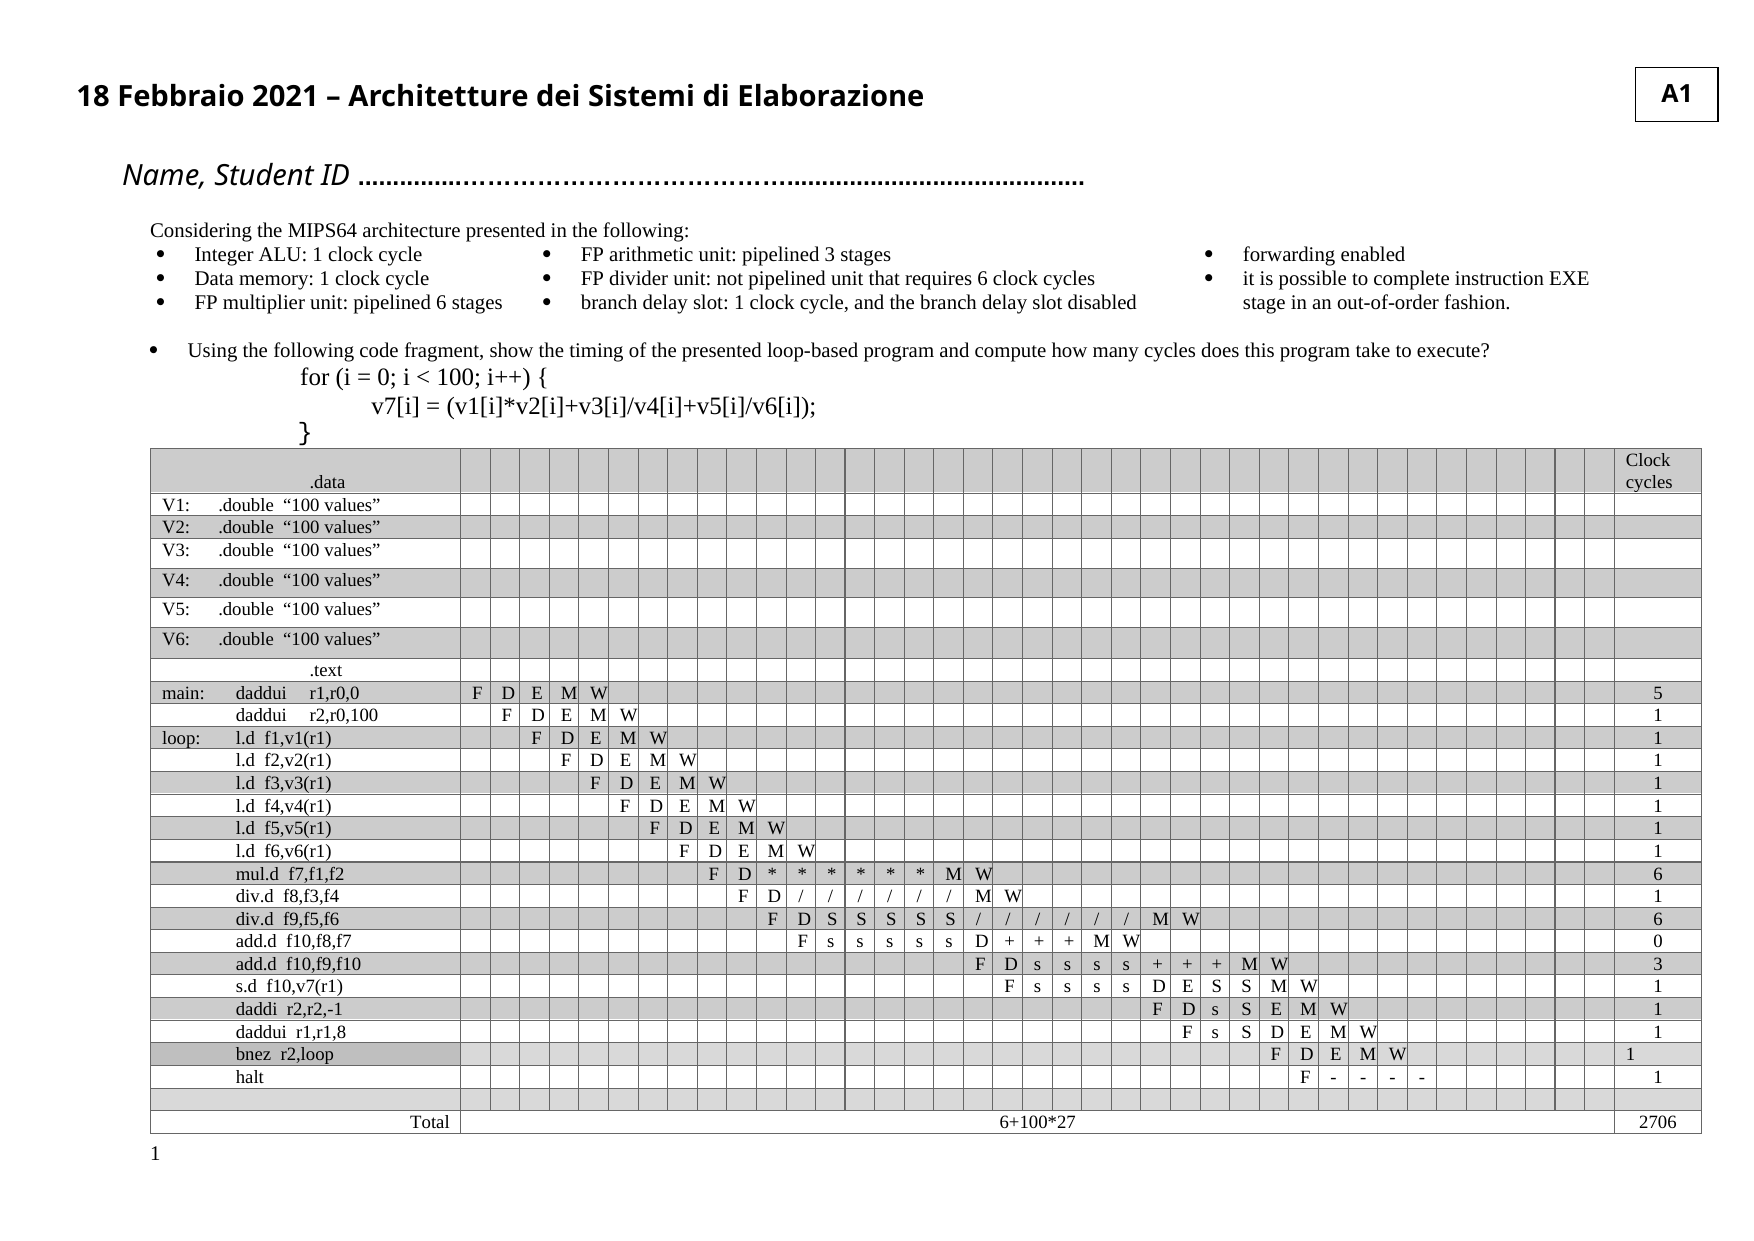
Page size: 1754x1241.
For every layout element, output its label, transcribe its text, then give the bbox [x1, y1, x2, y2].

table_cell [579, 494, 608, 515]
table_cell W [787, 840, 815, 861]
table_cell [934, 749, 963, 771]
table_header [1053, 449, 1081, 492]
table_cell - [1349, 1066, 1377, 1087]
table_cell [1349, 1089, 1377, 1110]
table_cell [727, 682, 756, 703]
table_cell [461, 953, 490, 974]
table_cell [668, 885, 697, 907]
table_cell [1437, 539, 1466, 567]
table_cell [520, 908, 549, 929]
table_cell [550, 975, 578, 997]
table_cell [964, 998, 992, 1019]
table_cell [1556, 682, 1584, 703]
table_cell [1408, 749, 1436, 771]
table_cell [1615, 1089, 1701, 1110]
table_cell [1023, 1043, 1052, 1065]
table_cell mul.d f7,f1,f2 [151, 863, 460, 884]
table_cell [1112, 1066, 1140, 1087]
table_cell [1289, 1089, 1318, 1110]
table_cell [993, 863, 1022, 884]
table_cell [964, 494, 992, 515]
table_cell [609, 628, 638, 658]
table_cell M [609, 727, 638, 748]
table_cell [1260, 908, 1288, 929]
table_cell [1289, 569, 1318, 597]
table_header [1585, 449, 1614, 492]
table_cell [1112, 795, 1140, 816]
table_cell [1437, 1066, 1466, 1087]
table_header [668, 449, 697, 492]
table_cell [1437, 749, 1466, 771]
table_cell [875, 569, 904, 597]
table_cell [1230, 494, 1259, 515]
table_cell [905, 727, 933, 748]
table_cell [1230, 727, 1259, 748]
table_cell [1201, 539, 1229, 567]
table_cell [1023, 749, 1052, 771]
table_cell [1082, 1021, 1111, 1042]
table_cell [151, 1089, 460, 1110]
table_cell [1408, 930, 1436, 952]
table_cell [550, 1043, 578, 1065]
table_cell [1082, 727, 1111, 748]
table_cell + [1023, 930, 1052, 952]
table_cell [1082, 659, 1111, 681]
table_cell [609, 1043, 638, 1065]
table_cell [816, 772, 844, 793]
table_cell [846, 727, 874, 748]
table_cell [964, 1043, 992, 1065]
table_cell [787, 749, 815, 771]
table_cell F [1289, 1066, 1318, 1087]
table_cell [1141, 598, 1170, 627]
table_cell M [639, 749, 667, 771]
table_cell [1141, 569, 1170, 597]
table_cell [993, 628, 1022, 658]
table_cell [1497, 772, 1525, 793]
table_cell [639, 975, 667, 997]
table_cell [905, 598, 933, 627]
table_header [787, 449, 815, 492]
table_cell [934, 539, 963, 567]
table_cell [1349, 863, 1377, 884]
table_cell [1467, 494, 1496, 515]
table_cell [550, 516, 578, 538]
table_cell W [1289, 975, 1318, 997]
table_cell [1082, 863, 1111, 884]
table_cell [757, 727, 786, 748]
table_cell [727, 1021, 756, 1042]
table_cell [875, 772, 904, 793]
table_cell [1408, 885, 1436, 907]
table_cell [1497, 1043, 1525, 1065]
table_cell / [964, 908, 992, 929]
table_cell [1378, 998, 1407, 1019]
table_cell [934, 1066, 963, 1087]
table_cell [1230, 1066, 1259, 1087]
table_cell [727, 727, 756, 748]
table_cell [1201, 494, 1229, 515]
table_cell [846, 1089, 874, 1110]
table_header [1023, 449, 1052, 492]
table_cell [1230, 863, 1259, 884]
table_cell [816, 975, 844, 997]
table_cell W [993, 885, 1022, 907]
table_cell [993, 494, 1022, 515]
table_cell [1556, 953, 1584, 974]
table_cell [1556, 998, 1584, 1019]
table_cell [1289, 494, 1318, 515]
table_header [1349, 449, 1377, 492]
table_cell E [1260, 998, 1288, 1019]
table_cell [1023, 998, 1052, 1019]
table_cell [1141, 1066, 1170, 1087]
table_cell [1497, 817, 1525, 839]
table_cell [1230, 795, 1259, 816]
table_cell [1319, 598, 1348, 627]
table_cell [934, 1089, 963, 1110]
table_cell [787, 704, 815, 726]
table_cell [875, 628, 904, 658]
table_cell [934, 1021, 963, 1042]
table_cell [579, 659, 608, 681]
table_cell 1 [1615, 840, 1701, 861]
table_cell [1467, 704, 1496, 726]
table_cell [1082, 817, 1111, 839]
table_cell [520, 494, 549, 515]
table_cell [1141, 1043, 1170, 1065]
table_cell V5: .double “100 values” [151, 598, 460, 627]
table_cell V1: .double “100 values” [151, 494, 460, 515]
table_cell s [875, 930, 904, 952]
table_cell [1319, 727, 1348, 748]
table_cell [579, 953, 608, 974]
table_cell [1289, 659, 1318, 681]
table_cell [609, 953, 638, 974]
table_cell [846, 494, 874, 515]
table_cell [1053, 1043, 1081, 1065]
table_cell [491, 569, 519, 597]
table_cell [1230, 1089, 1259, 1110]
table_cell E [668, 795, 697, 816]
table_cell [639, 908, 667, 929]
table_cell [1201, 840, 1229, 861]
table_cell [1319, 817, 1348, 839]
table_cell [846, 795, 874, 816]
table_cell [1526, 817, 1554, 839]
table_cell [1230, 628, 1259, 658]
table_cell [846, 817, 874, 839]
table_cell [579, 1089, 608, 1110]
table_cell M [579, 704, 608, 726]
table_cell [1408, 704, 1436, 726]
table_cell [993, 840, 1022, 861]
table_cell * [787, 863, 815, 884]
table_cell [1171, 682, 1200, 703]
table_cell [550, 953, 578, 974]
table_cell [1378, 772, 1407, 793]
table_cell [1349, 795, 1377, 816]
table_cell [1289, 795, 1318, 816]
table_cell [1467, 1043, 1496, 1065]
table_cell [757, 569, 786, 597]
table_header [1408, 449, 1436, 492]
table_cell div.d f8,f3,f4 [151, 885, 460, 907]
table_cell / [1053, 908, 1081, 929]
table_cell [461, 598, 490, 627]
table_cell [1437, 863, 1466, 884]
table_cell [1171, 1043, 1200, 1065]
table_cell [1141, 682, 1170, 703]
table_cell [1023, 569, 1052, 597]
table_cell [491, 494, 519, 515]
table_cell [787, 598, 815, 627]
table_cell [1585, 953, 1614, 974]
table_cell [1526, 516, 1554, 538]
table_cell [787, 795, 815, 816]
table_cell [964, 1066, 992, 1087]
table_cell [934, 1043, 963, 1065]
table_cell [1023, 704, 1052, 726]
table_cell [934, 817, 963, 839]
table_cell [1585, 598, 1614, 627]
table_cell [1289, 749, 1318, 771]
table_cell [1023, 1066, 1052, 1087]
table_cell [1437, 516, 1466, 538]
table_cell [491, 840, 519, 861]
table_header [520, 449, 549, 492]
table_cell [550, 840, 578, 861]
table_cell [1526, 1089, 1554, 1110]
table_cell [787, 659, 815, 681]
table_cell [964, 817, 992, 839]
table_cell [1082, 749, 1111, 771]
table_cell [1141, 628, 1170, 658]
table_cell [1171, 1089, 1200, 1110]
table_cell 1 [1615, 795, 1701, 816]
table_cell [875, 659, 904, 681]
table_cell [846, 628, 874, 658]
table_cell [1319, 628, 1348, 658]
table_cell [1615, 628, 1701, 658]
table_cell [1289, 704, 1318, 726]
table_cell * [757, 863, 786, 884]
table_cell 1 [1615, 749, 1701, 771]
table_cell [550, 1089, 578, 1110]
table_cell [1556, 628, 1584, 658]
table_cell [639, 885, 667, 907]
table_cell [550, 598, 578, 627]
table_cell [1408, 1089, 1436, 1110]
table_cell [1467, 772, 1496, 793]
table_cell [727, 1089, 756, 1110]
table_cell [993, 598, 1022, 627]
table_cell [1556, 975, 1584, 997]
table_cell [1467, 516, 1496, 538]
table_cell [1526, 598, 1554, 627]
table_cell [1053, 863, 1081, 884]
table_cell [1378, 598, 1407, 627]
table_cell [461, 494, 490, 515]
table_cell [934, 953, 963, 974]
table_cell E [1171, 975, 1200, 997]
table_cell F [727, 885, 756, 907]
table_cell D [757, 885, 786, 907]
table_cell [1378, 1021, 1407, 1042]
table_cell [1112, 494, 1140, 515]
table_cell [1082, 795, 1111, 816]
table_cell [609, 598, 638, 627]
table_cell [1378, 1089, 1407, 1110]
table_header [1378, 449, 1407, 492]
table_cell [1585, 704, 1614, 726]
table_cell [934, 628, 963, 658]
table_cell [1349, 628, 1377, 658]
table_cell [1230, 772, 1259, 793]
table_cell [520, 1021, 549, 1042]
table_cell [787, 727, 815, 748]
table_cell [1230, 569, 1259, 597]
table_cell / [993, 908, 1022, 929]
table_cell [964, 749, 992, 771]
table_cell [550, 817, 578, 839]
table_cell [1526, 863, 1554, 884]
table_cell [875, 840, 904, 861]
table_cell [1378, 628, 1407, 658]
table_cell [639, 930, 667, 952]
table_cell [1260, 840, 1288, 861]
table_cell [1408, 659, 1436, 681]
table_cell [757, 682, 786, 703]
table_cell [1053, 749, 1081, 771]
table_cell [905, 516, 933, 538]
table_cell [668, 628, 697, 658]
table_cell S [1230, 1021, 1259, 1042]
text for (i = 0; i < 100; i++) { [262, 362, 1604, 391]
table_cell [1408, 908, 1436, 929]
table_cell F [787, 930, 815, 952]
table_header [875, 449, 904, 492]
table_cell [1349, 817, 1377, 839]
table_cell [1467, 840, 1496, 861]
table_cell s [1053, 953, 1081, 974]
table_cell [609, 863, 638, 884]
table_cell [609, 1021, 638, 1042]
table_cell [668, 908, 697, 929]
table_cell [1230, 539, 1259, 567]
table_cell * [846, 863, 874, 884]
table_cell [668, 539, 697, 567]
table_cell s.d f10,v7(r1) [151, 975, 460, 997]
table_cell loop: l.d f1,v1(r1) [151, 727, 460, 748]
table_header .data [151, 449, 460, 492]
table_cell [964, 628, 992, 658]
table_header [1141, 449, 1170, 492]
table_cell [1289, 863, 1318, 884]
table_cell / [816, 885, 844, 907]
table_cell [1230, 817, 1259, 839]
table_cell [1349, 727, 1377, 748]
table_cell [1526, 628, 1554, 658]
table_cell [1141, 817, 1170, 839]
table_cell [1171, 659, 1200, 681]
table_cell [964, 516, 992, 538]
table_cell [1053, 1089, 1081, 1110]
table_cell [1260, 863, 1288, 884]
table_cell [1526, 749, 1554, 771]
table_cell [1112, 727, 1140, 748]
table_cell [1201, 1066, 1229, 1087]
table_header [1171, 449, 1200, 492]
table_cell [964, 795, 992, 816]
table_cell [461, 516, 490, 538]
table_cell [1053, 598, 1081, 627]
table_cell [1437, 840, 1466, 861]
table_cell [1112, 569, 1140, 597]
table_cell [1319, 1089, 1348, 1110]
table_header [1230, 449, 1259, 492]
table_cell [520, 795, 549, 816]
table_cell [1230, 840, 1259, 861]
table_header [550, 449, 578, 492]
table_cell [1408, 516, 1436, 538]
table_cell [1260, 885, 1288, 907]
table_cell [668, 569, 697, 597]
table_cell [520, 1066, 549, 1087]
table_cell [875, 998, 904, 1019]
table_cell [964, 1021, 992, 1042]
table_cell [1585, 863, 1614, 884]
table_cell [1319, 494, 1348, 515]
table_cell [609, 998, 638, 1019]
table_cell W [668, 749, 697, 771]
table_cell [520, 1089, 549, 1110]
table_cell [1437, 682, 1466, 703]
table_cell [1497, 727, 1525, 748]
table_cell [1497, 659, 1525, 681]
table_cell - [1378, 1066, 1407, 1087]
table_cell [875, 539, 904, 567]
table_cell [1467, 930, 1496, 952]
table_cell [698, 598, 726, 627]
table_cell M [1082, 930, 1111, 952]
table_cell [698, 975, 726, 997]
table_cell [639, 1066, 667, 1087]
table_cell [1289, 628, 1318, 658]
table_cell [1408, 1021, 1436, 1042]
table_cell [579, 1021, 608, 1042]
table_cell [1141, 863, 1170, 884]
table_cell D [550, 727, 578, 748]
table_cell [934, 516, 963, 538]
table_cell [1023, 659, 1052, 681]
table_header [1526, 449, 1554, 492]
table_cell [1408, 863, 1436, 884]
table_cell [1023, 772, 1052, 793]
table_cell [816, 727, 844, 748]
table_cell [1171, 795, 1200, 816]
table_cell [1497, 795, 1525, 816]
table_cell [993, 682, 1022, 703]
table_cell [1497, 885, 1525, 907]
table_cell [1319, 749, 1348, 771]
table_cell [1526, 1043, 1554, 1065]
table_cell [1585, 1089, 1614, 1110]
table_cell * [816, 863, 844, 884]
table_cell [1053, 494, 1081, 515]
table_cell [1319, 975, 1348, 997]
table_header [1319, 449, 1348, 492]
table_cell [1023, 516, 1052, 538]
table_cell D [787, 908, 815, 929]
table_cell [1112, 704, 1140, 726]
table_cell [816, 516, 844, 538]
table_cell * [875, 863, 904, 884]
table_cell D [609, 772, 638, 793]
table_cell [1497, 749, 1525, 771]
table_cell [609, 569, 638, 597]
table_cell [1497, 598, 1525, 627]
table_cell [639, 1043, 667, 1065]
table_cell [1171, 840, 1200, 861]
table_cell [1230, 704, 1259, 726]
table_cell [520, 817, 549, 839]
table_cell [905, 795, 933, 816]
table_cell [491, 998, 519, 1019]
table_cell [1526, 569, 1554, 597]
table_cell [727, 539, 756, 567]
table_cell [1378, 569, 1407, 597]
table_cell + [1053, 930, 1081, 952]
table_cell [846, 998, 874, 1019]
table_cell div.d f9,f5,f6 [151, 908, 460, 929]
table_cell [1141, 704, 1170, 726]
table_cell [491, 1021, 519, 1042]
table_cell [993, 795, 1022, 816]
table_header Clock cycles [1615, 449, 1701, 492]
table_cell [816, 598, 844, 627]
table_cell [1408, 539, 1436, 567]
table_cell [1378, 930, 1407, 952]
table_cell [1349, 682, 1377, 703]
table_header [1497, 449, 1525, 492]
table_cell [875, 1066, 904, 1087]
table_cell [875, 1043, 904, 1065]
table_cell s [1023, 975, 1052, 997]
table_cell [816, 569, 844, 597]
table_cell daddui r2,r0,100 [151, 704, 460, 726]
table_cell W [609, 704, 638, 726]
table_cell F [491, 704, 519, 726]
table_cell E [609, 749, 638, 771]
table_header [993, 449, 1022, 492]
table_cell [964, 659, 992, 681]
table_cell [816, 628, 844, 658]
table_cell [461, 863, 490, 884]
table_header [461, 449, 490, 492]
table_cell [520, 885, 549, 907]
table_cell [1260, 727, 1288, 748]
table_cell [757, 953, 786, 974]
table_cell [1349, 539, 1377, 567]
table_cell [1171, 885, 1200, 907]
table_cell [461, 998, 490, 1019]
table_cell [1082, 840, 1111, 861]
table_cell [1201, 1089, 1229, 1110]
table_cell [905, 998, 933, 1019]
table_cell [579, 539, 608, 567]
table_cell [1585, 795, 1614, 816]
table_cell [1556, 516, 1584, 538]
table_cell [1585, 659, 1614, 681]
table_cell [1201, 908, 1229, 929]
table_cell 5 [1615, 682, 1701, 703]
table_cell [1053, 539, 1081, 567]
table_cell [1497, 1089, 1525, 1110]
table_cell [1526, 1021, 1554, 1042]
table_cell [461, 1089, 490, 1110]
table_cell [1349, 930, 1377, 952]
table_cell [1053, 727, 1081, 748]
table_cell [1349, 975, 1377, 997]
table_cell [1408, 953, 1436, 974]
table_cell Total [151, 1111, 460, 1133]
table_cell D [698, 840, 726, 861]
table_cell [1230, 682, 1259, 703]
table_cell [698, 516, 726, 538]
table_header [1437, 449, 1466, 492]
table_cell / [1023, 908, 1052, 929]
table_cell [1201, 704, 1229, 726]
table_cell [1112, 840, 1140, 861]
table_cell .text [151, 659, 460, 681]
table_cell [1497, 539, 1525, 567]
table_cell [934, 998, 963, 1019]
table_cell [1289, 908, 1318, 929]
table_cell [1319, 953, 1348, 974]
table_cell [1023, 1089, 1052, 1110]
table_cell [1201, 569, 1229, 597]
table_cell [1260, 659, 1288, 681]
table_cell [1585, 930, 1614, 952]
table_cell [757, 539, 786, 567]
table_cell [1585, 908, 1614, 929]
table_cell [609, 1089, 638, 1110]
table_cell [816, 749, 844, 771]
table_cell [520, 930, 549, 952]
table_cell [816, 1066, 844, 1087]
table_cell [579, 998, 608, 1019]
table_cell [491, 749, 519, 771]
table_cell S [816, 908, 844, 929]
table_cell [1082, 1043, 1111, 1065]
table_cell D [1141, 975, 1170, 997]
table_cell + [1201, 953, 1229, 974]
table_cell [1319, 659, 1348, 681]
table_cell [1378, 817, 1407, 839]
table_cell [905, 682, 933, 703]
table_cell [1585, 817, 1614, 839]
table_cell [1349, 598, 1377, 627]
table_cell [1053, 682, 1081, 703]
table_cell [1556, 863, 1584, 884]
table_cell [1526, 659, 1554, 681]
table_cell [993, 817, 1022, 839]
table_cell [1289, 516, 1318, 538]
table_cell [816, 840, 844, 861]
table_cell [639, 998, 667, 1019]
table_cell [579, 908, 608, 929]
table_cell [1378, 682, 1407, 703]
table_cell [639, 569, 667, 597]
table_cell [757, 930, 786, 952]
table_cell [1585, 1021, 1614, 1042]
table_cell [1437, 1089, 1466, 1110]
table_cell [1437, 817, 1466, 839]
table_cell [1408, 727, 1436, 748]
table_cell [1585, 628, 1614, 658]
table_header [816, 449, 844, 492]
table_cell [639, 494, 667, 515]
table_cell [1526, 727, 1554, 748]
table_cell [491, 975, 519, 997]
table_cell [1289, 772, 1318, 793]
table_cell [875, 749, 904, 771]
table_cell [550, 628, 578, 658]
table_cell [816, 1043, 844, 1065]
table_cell [1260, 772, 1288, 793]
table_cell [1171, 628, 1200, 658]
table_cell [757, 772, 786, 793]
table_cell [1260, 749, 1288, 771]
table_cell [1053, 569, 1081, 597]
table_cell [668, 953, 697, 974]
table_cell 2706 [1615, 1111, 1701, 1133]
table_cell [1053, 998, 1081, 1019]
table_cell [993, 1043, 1022, 1065]
table_cell [787, 682, 815, 703]
table_cell F [579, 772, 608, 793]
table_cell [609, 1066, 638, 1087]
table_cell [934, 727, 963, 748]
table_cell [698, 749, 726, 771]
table_cell [1289, 539, 1318, 567]
table_cell [1023, 494, 1052, 515]
table_cell [905, 494, 933, 515]
table_cell [1378, 727, 1407, 748]
table_cell [579, 628, 608, 658]
table_cell [1378, 516, 1407, 538]
table_cell [1260, 516, 1288, 538]
table_cell [1437, 1021, 1466, 1042]
table_cell [757, 628, 786, 658]
table_cell F [639, 817, 667, 839]
table_cell s [846, 930, 874, 952]
table_cell [1437, 795, 1466, 816]
table_cell E [1289, 1021, 1318, 1042]
table_cell [727, 975, 756, 997]
table_cell [1585, 516, 1614, 538]
table_cell [846, 516, 874, 538]
table_cell [1408, 840, 1436, 861]
table_cell [461, 795, 490, 816]
table_cell [1408, 998, 1436, 1019]
table_cell [816, 539, 844, 567]
table_cell [1408, 1043, 1436, 1065]
table_cell [1378, 863, 1407, 884]
table_cell [1112, 1021, 1140, 1042]
table_cell [1378, 749, 1407, 771]
table_cell [698, 628, 726, 658]
table_cell [639, 1089, 667, 1110]
table_cell [1437, 569, 1466, 597]
table_cell W [579, 682, 608, 703]
table_cell [1230, 908, 1259, 929]
table_cell [1112, 598, 1140, 627]
table_cell [1201, 727, 1229, 748]
table_cell [934, 598, 963, 627]
table_cell s [1112, 975, 1140, 997]
table_header [757, 449, 786, 492]
table_cell [964, 598, 992, 627]
table_cell [491, 1066, 519, 1087]
table_cell E [639, 772, 667, 793]
table_cell [1171, 772, 1200, 793]
table_cell [668, 727, 697, 748]
table_cell [1319, 772, 1348, 793]
table_header [1556, 449, 1584, 492]
table_cell [1467, 1089, 1496, 1110]
table_cell [846, 539, 874, 567]
table_cell [1408, 817, 1436, 839]
table_cell [1112, 1043, 1140, 1065]
table_cell [1260, 795, 1288, 816]
table_cell [609, 975, 638, 997]
table_cell s [1201, 998, 1229, 1019]
table_cell [1526, 494, 1554, 515]
text Considering the MIPS64 architecture presented in the following: [150, 218, 1604, 242]
table_cell [1053, 1021, 1081, 1042]
table_cell [905, 772, 933, 793]
table_cell [1082, 539, 1111, 567]
table_cell [1023, 539, 1052, 567]
table_cell [757, 749, 786, 771]
table_cell S [1230, 975, 1259, 997]
table_cell [1497, 998, 1525, 1019]
table_cell [1497, 704, 1525, 726]
table_cell [1437, 953, 1466, 974]
table_cell [934, 659, 963, 681]
table_cell [579, 930, 608, 952]
table_cell [1349, 908, 1377, 929]
table_cell [461, 628, 490, 658]
table_cell [1319, 682, 1348, 703]
table_cell [905, 569, 933, 597]
table_cell [1319, 885, 1348, 907]
table_cell [1467, 598, 1496, 627]
table_cell [1437, 598, 1466, 627]
table_cell [787, 539, 815, 567]
table_cell [934, 772, 963, 793]
table_cell M [964, 885, 992, 907]
table_cell [1556, 569, 1584, 597]
table_cell [1556, 885, 1584, 907]
table_cell [816, 1021, 844, 1042]
table_cell [1615, 539, 1701, 567]
table_cell [579, 1066, 608, 1087]
table_cell [875, 953, 904, 974]
table_cell [461, 772, 490, 793]
table_cell / [934, 885, 963, 907]
table_header [491, 449, 519, 492]
table_cell V6: .double “100 values” [151, 628, 460, 658]
table_cell [491, 817, 519, 839]
table_cell [1082, 1066, 1111, 1087]
table_cell [905, 749, 933, 771]
table_cell [1526, 795, 1554, 816]
table_cell [609, 682, 638, 703]
table_cell [787, 998, 815, 1019]
table_cell [698, 908, 726, 929]
table_cell [1378, 975, 1407, 997]
table_cell E [550, 704, 578, 726]
table_cell [993, 1066, 1022, 1087]
table_header [579, 449, 608, 492]
table_cell [1437, 628, 1466, 658]
table_cell [993, 998, 1022, 1019]
table_cell [698, 1089, 726, 1110]
table_cell [816, 817, 844, 839]
table_cell [787, 628, 815, 658]
table_header [1289, 449, 1318, 492]
table_cell / [846, 885, 874, 907]
table_cell [520, 772, 549, 793]
table_cell [1023, 682, 1052, 703]
table_cell [1171, 598, 1200, 627]
table_cell V2: .double “100 values” [151, 516, 460, 538]
table_cell [846, 1043, 874, 1065]
table_cell main: daddui r1,r0,0 [151, 682, 460, 703]
table_cell [639, 840, 667, 861]
table_cell / [1112, 908, 1140, 929]
table_cell [964, 840, 992, 861]
table_cell + [1171, 953, 1200, 974]
table_cell [787, 1021, 815, 1042]
table_cell [1053, 628, 1081, 658]
table_cell [1141, 727, 1170, 748]
table_cell M [1260, 975, 1288, 997]
table_cell [1201, 795, 1229, 816]
table_cell add.d f10,f8,f7 [151, 930, 460, 952]
table_cell E [1319, 1043, 1348, 1065]
table_cell [609, 659, 638, 681]
table_cell [698, 682, 726, 703]
table_cell [579, 598, 608, 627]
table_cell [461, 727, 490, 748]
table_cell [787, 1043, 815, 1065]
table_cell [698, 930, 726, 952]
table_cell + [993, 930, 1022, 952]
table_cell [1408, 772, 1436, 793]
table_header [1082, 449, 1111, 492]
table_cell [1556, 1021, 1584, 1042]
table_cell [491, 795, 519, 816]
table_cell halt [151, 1066, 460, 1087]
table_cell [905, 840, 933, 861]
table_cell [1053, 817, 1081, 839]
table_cell [1112, 998, 1140, 1019]
table_cell [816, 795, 844, 816]
table_cell [1171, 704, 1200, 726]
table_cell [816, 1089, 844, 1110]
table_cell [816, 998, 844, 1019]
table_cell - [1319, 1066, 1348, 1087]
table_cell [1289, 682, 1318, 703]
table_cell [1349, 516, 1377, 538]
table_cell l.d f6,v6(r1) [151, 840, 460, 861]
table_cell [993, 749, 1022, 771]
table_cell s [1112, 953, 1140, 974]
table_cell [520, 628, 549, 658]
table_cell [668, 975, 697, 997]
table_cell [1319, 569, 1348, 597]
table_cell [550, 569, 578, 597]
table_cell [1467, 659, 1496, 681]
table_cell [1112, 749, 1140, 771]
table_cell [1171, 569, 1200, 597]
table_cell [1408, 494, 1436, 515]
table_cell [609, 494, 638, 515]
table_cell [1467, 817, 1496, 839]
table_cell [1526, 930, 1554, 952]
table_cell [757, 998, 786, 1019]
table_cell [875, 817, 904, 839]
table_cell [787, 516, 815, 538]
table_cell [1171, 516, 1200, 538]
table_cell [875, 598, 904, 627]
table_cell [1378, 953, 1407, 974]
table_header Integer ALU: 1 clock cycle Data memory: 1 clock cycle FP multiplier unit: pipelined 6 stages [150, 242, 519, 338]
table_cell V3: .double “100 values” … V5: .double “100 zeros” [151, 539, 460, 567]
table_cell [520, 863, 549, 884]
table_header [639, 449, 667, 492]
table_cell [1201, 817, 1229, 839]
table_cell [1319, 704, 1348, 726]
table_cell [757, 795, 786, 816]
table_cell F [1141, 998, 1170, 1019]
table_cell [1497, 840, 1525, 861]
table_cell [1082, 704, 1111, 726]
table_cell [550, 795, 578, 816]
table_cell s [1082, 975, 1111, 997]
table_cell [1615, 598, 1701, 627]
table_cell [1585, 682, 1614, 703]
table_cell [1023, 628, 1052, 658]
table_cell [816, 682, 844, 703]
table_cell [1378, 908, 1407, 929]
table_cell [1141, 494, 1170, 515]
table_cell [1349, 494, 1377, 515]
table_cell [491, 598, 519, 627]
table_cell [1319, 908, 1348, 929]
table_cell [846, 1066, 874, 1087]
table_cell [1556, 1066, 1584, 1087]
table_cell [491, 772, 519, 793]
table_cell [905, 1021, 933, 1042]
table_cell [727, 1066, 756, 1087]
table_cell [1260, 494, 1288, 515]
table_cell [1408, 682, 1436, 703]
table_cell [491, 628, 519, 658]
table_cell M [757, 840, 786, 861]
table_cell [905, 628, 933, 658]
table_cell [1319, 539, 1348, 567]
table_cell [1141, 659, 1170, 681]
table_cell [757, 1089, 786, 1110]
table_cell [1556, 817, 1584, 839]
table_cell [520, 1043, 549, 1065]
table_cell [993, 704, 1022, 726]
table_cell [875, 704, 904, 726]
table_cell [1467, 863, 1496, 884]
table_cell [668, 704, 697, 726]
table_cell [905, 704, 933, 726]
table_cell F [461, 682, 490, 703]
table_cell [964, 975, 992, 997]
table_cell [727, 772, 756, 793]
table_header [727, 449, 756, 492]
table_cell [875, 1089, 904, 1110]
table_cell [668, 494, 697, 515]
table_cell [1201, 659, 1229, 681]
table_cell F [1171, 1021, 1200, 1042]
table_cell D [579, 749, 608, 771]
table_cell s [816, 930, 844, 952]
table_cell [1349, 749, 1377, 771]
table_cell [1171, 930, 1200, 952]
table_cell [757, 659, 786, 681]
table_cell 1 [1615, 772, 1701, 793]
table_cell [993, 659, 1022, 681]
table_cell [1526, 908, 1554, 929]
table_cell [491, 516, 519, 538]
table_cell [1230, 749, 1259, 771]
table_cell [520, 840, 549, 861]
table_cell [639, 659, 667, 681]
table_cell [1112, 817, 1140, 839]
table_cell [1230, 1043, 1259, 1065]
table_cell add.d f10,f9,f10 [151, 953, 460, 974]
table_cell [1349, 772, 1377, 793]
table_cell M [550, 682, 578, 703]
table_cell [1556, 840, 1584, 861]
table_cell F [757, 908, 786, 929]
table_cell [1053, 1066, 1081, 1087]
table_cell [934, 840, 963, 861]
table_cell [668, 1089, 697, 1110]
table_cell [964, 539, 992, 567]
table_cell [1437, 727, 1466, 748]
table_header [1112, 449, 1140, 492]
table_cell [875, 1021, 904, 1042]
table_cell [757, 598, 786, 627]
table_cell [846, 840, 874, 861]
table_cell [1201, 682, 1229, 703]
table_cell [757, 494, 786, 515]
table_cell [1141, 795, 1170, 816]
table_cell [579, 885, 608, 907]
table_cell D [491, 682, 519, 703]
table_cell E [520, 682, 549, 703]
table_cell [1053, 840, 1081, 861]
table_cell W [1112, 930, 1140, 952]
table_cell [1023, 1021, 1052, 1042]
table_cell [846, 598, 874, 627]
table_cell [550, 659, 578, 681]
table_cell [905, 1089, 933, 1110]
table_cell [846, 659, 874, 681]
table_cell [491, 727, 519, 748]
table_cell [1082, 998, 1111, 1019]
table_cell [1497, 863, 1525, 884]
table_cell W [1378, 1043, 1407, 1065]
table_cell [461, 749, 490, 771]
table_cell [1497, 569, 1525, 597]
table_cell [1467, 628, 1496, 658]
table_cell [727, 516, 756, 538]
table_cell [1023, 727, 1052, 748]
table_cell [1615, 569, 1701, 597]
table_cell [846, 772, 874, 793]
table_cell W [757, 817, 786, 839]
table_cell [1556, 908, 1584, 929]
table_cell [1408, 598, 1436, 627]
table_cell D [964, 930, 992, 952]
table_cell [1171, 727, 1200, 748]
table_cell M [668, 772, 697, 793]
table_cell [520, 659, 549, 681]
table_cell [1526, 885, 1554, 907]
table_cell [461, 930, 490, 952]
table_cell [1408, 628, 1436, 658]
table_cell [934, 494, 963, 515]
table_cell [1497, 682, 1525, 703]
table_cell [905, 953, 933, 974]
table_cell [1023, 598, 1052, 627]
table_cell W [698, 772, 726, 793]
table_cell [668, 598, 697, 627]
table_cell [1141, 516, 1170, 538]
table_header [964, 449, 992, 492]
table_cell [1260, 682, 1288, 703]
table_cell [1467, 953, 1496, 974]
table_cell [520, 953, 549, 974]
table_cell [905, 659, 933, 681]
table_cell [1437, 975, 1466, 997]
table_cell [698, 659, 726, 681]
table_cell [1349, 885, 1377, 907]
table_cell [520, 516, 549, 538]
table_cell [1112, 659, 1140, 681]
table_cell [1556, 1089, 1584, 1110]
table_cell [727, 998, 756, 1019]
table_cell [491, 930, 519, 952]
table_cell [1437, 1043, 1466, 1065]
table_cell [1082, 772, 1111, 793]
table_header [905, 449, 933, 492]
table_cell [1053, 772, 1081, 793]
table_cell [1585, 885, 1614, 907]
table_cell [727, 494, 756, 515]
table_cell D [639, 795, 667, 816]
table_cell [1141, 1089, 1170, 1110]
table_header FP arithmetic unit: pipelined 3 stages FP divider unit: not pipelined unit that requires 6 clock cycles branch delay slot: 1 clock cycle, and the branch delay slot disabled [519, 242, 1198, 338]
table_cell [461, 659, 490, 681]
table_cell [579, 516, 608, 538]
table_cell [1260, 704, 1288, 726]
table_cell [1408, 795, 1436, 816]
table_cell [993, 569, 1022, 597]
table_cell [1289, 930, 1318, 952]
table_cell [1023, 885, 1052, 907]
table_cell [934, 682, 963, 703]
table_cell daddi r2,r2,-1 [151, 998, 460, 1019]
table_cell [757, 1066, 786, 1087]
table_cell [964, 704, 992, 726]
table_cell [668, 1066, 697, 1087]
table_cell M [698, 795, 726, 816]
table_header [1467, 449, 1496, 492]
table_cell [461, 975, 490, 997]
table_cell [1467, 539, 1496, 567]
table_cell 1 [1615, 727, 1701, 748]
table_cell [1526, 975, 1554, 997]
table_cell [698, 727, 726, 748]
table_header [934, 449, 963, 492]
table_cell [639, 628, 667, 658]
table_cell [579, 1043, 608, 1065]
table_cell [668, 682, 697, 703]
table_cell [1289, 953, 1318, 974]
table_cell [1082, 569, 1111, 597]
table_cell [668, 659, 697, 681]
table_cell [550, 863, 578, 884]
table_cell [1556, 659, 1584, 681]
table_cell [609, 930, 638, 952]
table_cell [1201, 772, 1229, 793]
table_cell + [1141, 953, 1170, 974]
table_cell [609, 885, 638, 907]
table_cell [639, 704, 667, 726]
table_cell [1526, 704, 1554, 726]
table_cell [461, 1066, 490, 1087]
table_cell [609, 516, 638, 538]
table_cell [787, 772, 815, 793]
table_cell D [727, 863, 756, 884]
table_cell [520, 569, 549, 597]
table_cell [1082, 516, 1111, 538]
table_cell W [964, 863, 992, 884]
table_cell [1053, 885, 1081, 907]
table_cell / [905, 885, 933, 907]
table_cell M [1230, 953, 1259, 974]
table_cell [787, 494, 815, 515]
table_cell [1082, 494, 1111, 515]
table_cell [461, 1021, 490, 1042]
table_cell [550, 908, 578, 929]
table_cell l.d f3,v3(r1) [151, 772, 460, 793]
table_cell [757, 1021, 786, 1042]
text v7[i] = (v1[i]*v2[i]+v3[i]/v4[i]+v5[i]/v6[i]); [150, 391, 1604, 420]
table_cell [787, 975, 815, 997]
table_cell [550, 1021, 578, 1042]
table_cell [668, 930, 697, 952]
table_cell [520, 598, 549, 627]
table_cell E [727, 840, 756, 861]
table_cell [1497, 628, 1525, 658]
table_cell [579, 863, 608, 884]
table_cell [1585, 772, 1614, 793]
table_header [846, 449, 874, 492]
table_cell [491, 908, 519, 929]
table_cell [1201, 749, 1229, 771]
table_cell [757, 1043, 786, 1065]
table_cell [1467, 975, 1496, 997]
table_cell [609, 817, 638, 839]
table_cell [1585, 1066, 1614, 1087]
table_cell [639, 516, 667, 538]
table_cell [520, 749, 549, 771]
table_cell 3 [1615, 953, 1701, 974]
table_cell [846, 749, 874, 771]
table_cell [1289, 598, 1318, 627]
table_cell [1585, 727, 1614, 748]
table_cell [668, 516, 697, 538]
table_cell [698, 704, 726, 726]
table_cell F [668, 840, 697, 861]
table_cell [1141, 930, 1170, 952]
table_cell [1349, 659, 1377, 681]
table_cell [787, 1066, 815, 1087]
table_cell [905, 817, 933, 839]
table_cell [993, 539, 1022, 567]
table_cell [727, 628, 756, 658]
table_cell [1526, 682, 1554, 703]
table_cell [1585, 998, 1614, 1019]
table_cell [550, 539, 578, 567]
table_cell [1556, 930, 1584, 952]
table_cell S [846, 908, 874, 929]
table_cell [1378, 704, 1407, 726]
table_cell [698, 885, 726, 907]
table_cell [964, 569, 992, 597]
table_cell [905, 1043, 933, 1065]
table_cell [1112, 516, 1140, 538]
table_cell - [1408, 1066, 1436, 1087]
table_cell [1289, 840, 1318, 861]
table_cell M [727, 817, 756, 839]
table_cell [1467, 1066, 1496, 1087]
table_cell [787, 817, 815, 839]
table_cell [639, 682, 667, 703]
table_cell 1 [1615, 885, 1701, 907]
table_cell [993, 772, 1022, 793]
table_cell [1556, 539, 1584, 567]
table_cell [816, 704, 844, 726]
table_cell s [1053, 975, 1081, 997]
table_cell [787, 953, 815, 974]
table_cell [639, 1021, 667, 1042]
table_cell E [579, 727, 608, 748]
table_cell [1585, 975, 1614, 997]
table_cell / [875, 885, 904, 907]
list Using the following code fragment, show the timing of the presented loop-based program and compute how many cycles does this program take to execute? [150, 338, 1604, 362]
table_cell [846, 682, 874, 703]
table_cell [934, 569, 963, 597]
table_header [1201, 449, 1229, 492]
table_cell [698, 569, 726, 597]
table_cell [727, 953, 756, 974]
table_cell [491, 659, 519, 681]
table_cell [875, 516, 904, 538]
table_cell [1319, 930, 1348, 952]
table_cell [1260, 539, 1288, 567]
table_cell [1526, 772, 1554, 793]
table_cell [1319, 516, 1348, 538]
table_cell [1349, 998, 1377, 1019]
table_cell [934, 975, 963, 997]
table_cell D [1289, 1043, 1318, 1065]
table_cell [1230, 659, 1259, 681]
table_cell [846, 704, 874, 726]
table_cell [1437, 704, 1466, 726]
table_header forwarding enabled it is possible to complete instruction EXE stage in an out-of-order fashion. [1199, 242, 1603, 338]
table_cell [1141, 539, 1170, 567]
table_cell [550, 998, 578, 1019]
table_cell F [964, 953, 992, 974]
table_cell [668, 998, 697, 1019]
table_cell [698, 1021, 726, 1042]
table_cell M [1319, 1021, 1348, 1042]
table_cell M [1141, 908, 1170, 929]
table_cell V4: .double “100 values” [151, 569, 460, 597]
table_cell [816, 494, 844, 515]
table_cell [1585, 1043, 1614, 1065]
table_cell [1467, 749, 1496, 771]
table_cell [1230, 930, 1259, 952]
table_cell [1201, 516, 1229, 538]
table_cell [1467, 727, 1496, 748]
table_cell l.d f4,v4(r1) [151, 795, 460, 816]
table_cell [1171, 863, 1200, 884]
table_cell S [1201, 975, 1229, 997]
table_cell F [1260, 1043, 1288, 1065]
table_cell [639, 539, 667, 567]
table_cell [1467, 998, 1496, 1019]
table_cell [1408, 975, 1436, 997]
table_cell / [1082, 908, 1111, 929]
table_cell [461, 569, 490, 597]
table_cell [875, 975, 904, 997]
table_cell daddui r1,r1,8 [151, 1021, 460, 1042]
table_cell M [1349, 1043, 1377, 1065]
table_cell [757, 516, 786, 538]
table_cell S [875, 908, 904, 929]
table_cell [816, 953, 844, 974]
table_cell [1467, 682, 1496, 703]
table_cell [1141, 840, 1170, 861]
table_cell [520, 998, 549, 1019]
table_cell [846, 1021, 874, 1042]
table_cell [461, 885, 490, 907]
table_cell [1082, 682, 1111, 703]
table_cell [1556, 1043, 1584, 1065]
table_cell [1201, 863, 1229, 884]
table_cell [1615, 659, 1701, 681]
table_cell W [1260, 953, 1288, 974]
table_cell [1349, 569, 1377, 597]
table_cell [1467, 795, 1496, 816]
table_cell [1467, 885, 1496, 907]
table_cell [550, 1066, 578, 1087]
table_cell [461, 840, 490, 861]
table_cell [668, 1043, 697, 1065]
table_cell bnez r2,loop [151, 1043, 460, 1065]
table_cell W [1349, 1021, 1377, 1042]
table_cell [698, 494, 726, 515]
table_cell [846, 953, 874, 974]
table_cell 1 [1615, 998, 1701, 1019]
table_cell [1526, 953, 1554, 974]
table_cell [1585, 539, 1614, 567]
table_cell [1260, 569, 1288, 597]
table_cell [1556, 704, 1584, 726]
table_cell [1112, 863, 1140, 884]
table_cell [993, 727, 1022, 748]
table_cell [1497, 494, 1525, 515]
table_cell [461, 817, 490, 839]
table_cell l.d f5,v5(r1) [151, 817, 460, 839]
table_cell [491, 953, 519, 974]
table_cell [698, 953, 726, 974]
table_cell [1260, 1089, 1288, 1110]
table_cell W [1319, 998, 1348, 1019]
table_cell [1053, 516, 1081, 538]
table_cell l.d f2,v2(r1) [151, 749, 460, 771]
table_cell [1171, 1066, 1200, 1087]
table_cell [520, 975, 549, 997]
table_cell [639, 953, 667, 974]
table_cell [579, 817, 608, 839]
table_cell [727, 930, 756, 952]
table_cell [668, 1021, 697, 1042]
table_cell [550, 494, 578, 515]
table_cell [639, 863, 667, 884]
table_cell F [550, 749, 578, 771]
table_cell [1260, 628, 1288, 658]
table_cell [491, 863, 519, 884]
table_cell [579, 840, 608, 861]
table_cell [1141, 749, 1170, 771]
table_cell 1 [1615, 1021, 1701, 1042]
table_cell [461, 908, 490, 929]
table_cell [964, 682, 992, 703]
table_cell [1112, 772, 1140, 793]
table_cell [1585, 569, 1614, 597]
table_cell [1260, 930, 1288, 952]
table_cell [1289, 817, 1318, 839]
table_cell [1467, 569, 1496, 597]
table_cell [1497, 1021, 1525, 1042]
table_cell [727, 659, 756, 681]
table_cell [491, 885, 519, 907]
table_cell [1497, 975, 1525, 997]
table_cell 1 [1615, 704, 1701, 726]
table_cell [1556, 795, 1584, 816]
table_cell [491, 1043, 519, 1065]
table_cell F [609, 795, 638, 816]
table_cell [1319, 863, 1348, 884]
table_cell s [934, 930, 963, 952]
table_cell [905, 1066, 933, 1087]
table_cell 6 [1615, 863, 1701, 884]
table_cell [1585, 494, 1614, 515]
table_cell [609, 840, 638, 861]
table_cell [1408, 569, 1436, 597]
table_cell [1230, 516, 1259, 538]
table_cell D [1171, 998, 1200, 1019]
table_cell [698, 998, 726, 1019]
table_cell [1112, 1089, 1140, 1110]
table_cell [1378, 885, 1407, 907]
table_cell M [1289, 998, 1318, 1019]
table_cell [905, 975, 933, 997]
table_cell s [905, 930, 933, 952]
table_cell [1319, 840, 1348, 861]
table_cell [1349, 840, 1377, 861]
table_cell S [934, 908, 963, 929]
table_cell [1201, 628, 1229, 658]
table_cell [1201, 598, 1229, 627]
table_cell [668, 863, 697, 884]
table_cell 1 [1615, 1066, 1701, 1087]
table_cell D [668, 817, 697, 839]
table_cell [1112, 885, 1140, 907]
table_cell [934, 795, 963, 816]
table_cell [1378, 539, 1407, 567]
table_cell [993, 1089, 1022, 1110]
table_cell [1437, 494, 1466, 515]
table_cell W [727, 795, 756, 816]
table_cell [1082, 1089, 1111, 1110]
table_cell [1497, 1066, 1525, 1087]
table_cell [1260, 1066, 1288, 1087]
table_cell [846, 975, 874, 997]
table_cell [1467, 908, 1496, 929]
table_header [609, 449, 638, 492]
table_cell D [1260, 1021, 1288, 1042]
table_cell s [1082, 953, 1111, 974]
table_cell [1112, 682, 1140, 703]
table_cell D [993, 953, 1022, 974]
table_cell [964, 727, 992, 748]
table_cell [1141, 772, 1170, 793]
table_cell [1112, 628, 1140, 658]
table_cell / [787, 885, 815, 907]
table_cell [1023, 863, 1052, 884]
table_cell [1556, 494, 1584, 515]
table_cell [1556, 727, 1584, 748]
table_cell 1 [1615, 975, 1701, 997]
table_cell 6+100*27 [461, 1111, 1614, 1133]
table_cell [1497, 908, 1525, 929]
table_cell [1260, 598, 1288, 627]
table_cell [1053, 704, 1081, 726]
table_cell [964, 1089, 992, 1110]
table_cell [1141, 885, 1170, 907]
table_cell S [905, 908, 933, 929]
table_cell [461, 539, 490, 567]
table_header [1260, 449, 1288, 492]
table_cell [461, 1043, 490, 1065]
table_cell [1289, 727, 1318, 748]
table_cell E [698, 817, 726, 839]
table_cell [550, 930, 578, 952]
table_cell [1526, 998, 1554, 1019]
table_cell [1526, 539, 1554, 567]
table_cell F [698, 863, 726, 884]
table_cell [1171, 817, 1200, 839]
table_cell D [520, 704, 549, 726]
table_cell [579, 795, 608, 816]
table_cell [1171, 494, 1200, 515]
table_cell [1378, 795, 1407, 816]
table_cell M [934, 863, 963, 884]
table_cell [1112, 539, 1140, 567]
table_cell [875, 727, 904, 748]
table_cell [816, 659, 844, 681]
table_cell [757, 975, 786, 997]
table_cell [787, 569, 815, 597]
table_cell [1378, 840, 1407, 861]
table_cell [1023, 840, 1052, 861]
table_cell [727, 908, 756, 929]
table_cell [1082, 885, 1111, 907]
table_cell [1585, 749, 1614, 771]
table_cell [1556, 598, 1584, 627]
table_cell [1053, 795, 1081, 816]
table_cell [1349, 704, 1377, 726]
table_cell [1319, 795, 1348, 816]
table_cell [520, 539, 549, 567]
table_cell [875, 494, 904, 515]
table_cell 0 [1615, 930, 1701, 952]
table_cell F [520, 727, 549, 748]
table_cell W [639, 727, 667, 748]
table_cell F [993, 975, 1022, 997]
table_cell [579, 975, 608, 997]
table_cell [1585, 840, 1614, 861]
table_cell [698, 1066, 726, 1087]
table_cell [993, 516, 1022, 538]
table_cell [1201, 930, 1229, 952]
table_cell S [1230, 998, 1259, 1019]
table_cell [550, 772, 578, 793]
table_cell [846, 569, 874, 597]
table_cell [1378, 494, 1407, 515]
table_cell [1053, 659, 1081, 681]
table_cell [1171, 749, 1200, 771]
table_cell [757, 704, 786, 726]
table_cell [1437, 659, 1466, 681]
table_cell [1437, 908, 1466, 929]
table_cell [1201, 885, 1229, 907]
table_cell [1230, 598, 1259, 627]
table_cell [1526, 1066, 1554, 1087]
table_cell [491, 1089, 519, 1110]
table_cell [1171, 539, 1200, 567]
table_header [698, 449, 726, 492]
table_cell [727, 1043, 756, 1065]
table_cell s [1023, 953, 1052, 974]
table_cell [1141, 1021, 1170, 1042]
table_cell [727, 569, 756, 597]
table_cell [964, 772, 992, 793]
table_cell [1556, 772, 1584, 793]
table_cell * [905, 863, 933, 884]
table_cell 1 [1615, 1043, 1701, 1065]
table_cell [1082, 628, 1111, 658]
table_cell [727, 598, 756, 627]
table_cell [1082, 598, 1111, 627]
table_cell [727, 749, 756, 771]
table_cell [1556, 749, 1584, 771]
table_cell [639, 598, 667, 627]
table_cell [1023, 795, 1052, 816]
table_cell [609, 908, 638, 929]
table_cell [1615, 494, 1701, 515]
table_cell [1289, 885, 1318, 907]
table_cell [875, 682, 904, 703]
table_cell [1497, 930, 1525, 952]
text } [194, 420, 1604, 448]
table_cell [787, 1089, 815, 1110]
table_cell [550, 885, 578, 907]
table_cell [698, 539, 726, 567]
table_cell [609, 539, 638, 567]
table_cell [934, 704, 963, 726]
table_cell [1437, 772, 1466, 793]
table_cell [905, 539, 933, 567]
table_cell [727, 704, 756, 726]
table_cell [1497, 953, 1525, 974]
table_cell [993, 1021, 1022, 1042]
table_cell 1 [1615, 817, 1701, 839]
table_cell 6 [1615, 908, 1701, 929]
table_cell [1349, 953, 1377, 974]
table_cell [1467, 1021, 1496, 1042]
table_cell [1260, 817, 1288, 839]
table_cell [1230, 885, 1259, 907]
table_cell [1526, 840, 1554, 861]
table_cell [491, 539, 519, 567]
table_cell [1023, 817, 1052, 839]
table_cell [461, 704, 490, 726]
table_cell [875, 795, 904, 816]
table_cell [1201, 1043, 1229, 1065]
table_cell s [1201, 1021, 1229, 1042]
table_cell [579, 569, 608, 597]
table_cell [1437, 885, 1466, 907]
table_cell [1378, 659, 1407, 681]
table_cell [698, 1043, 726, 1065]
table_cell [1497, 516, 1525, 538]
table_cell [1437, 930, 1466, 952]
table_cell [1437, 998, 1466, 1019]
table_cell W [1171, 908, 1200, 929]
table_cell [1615, 516, 1701, 538]
